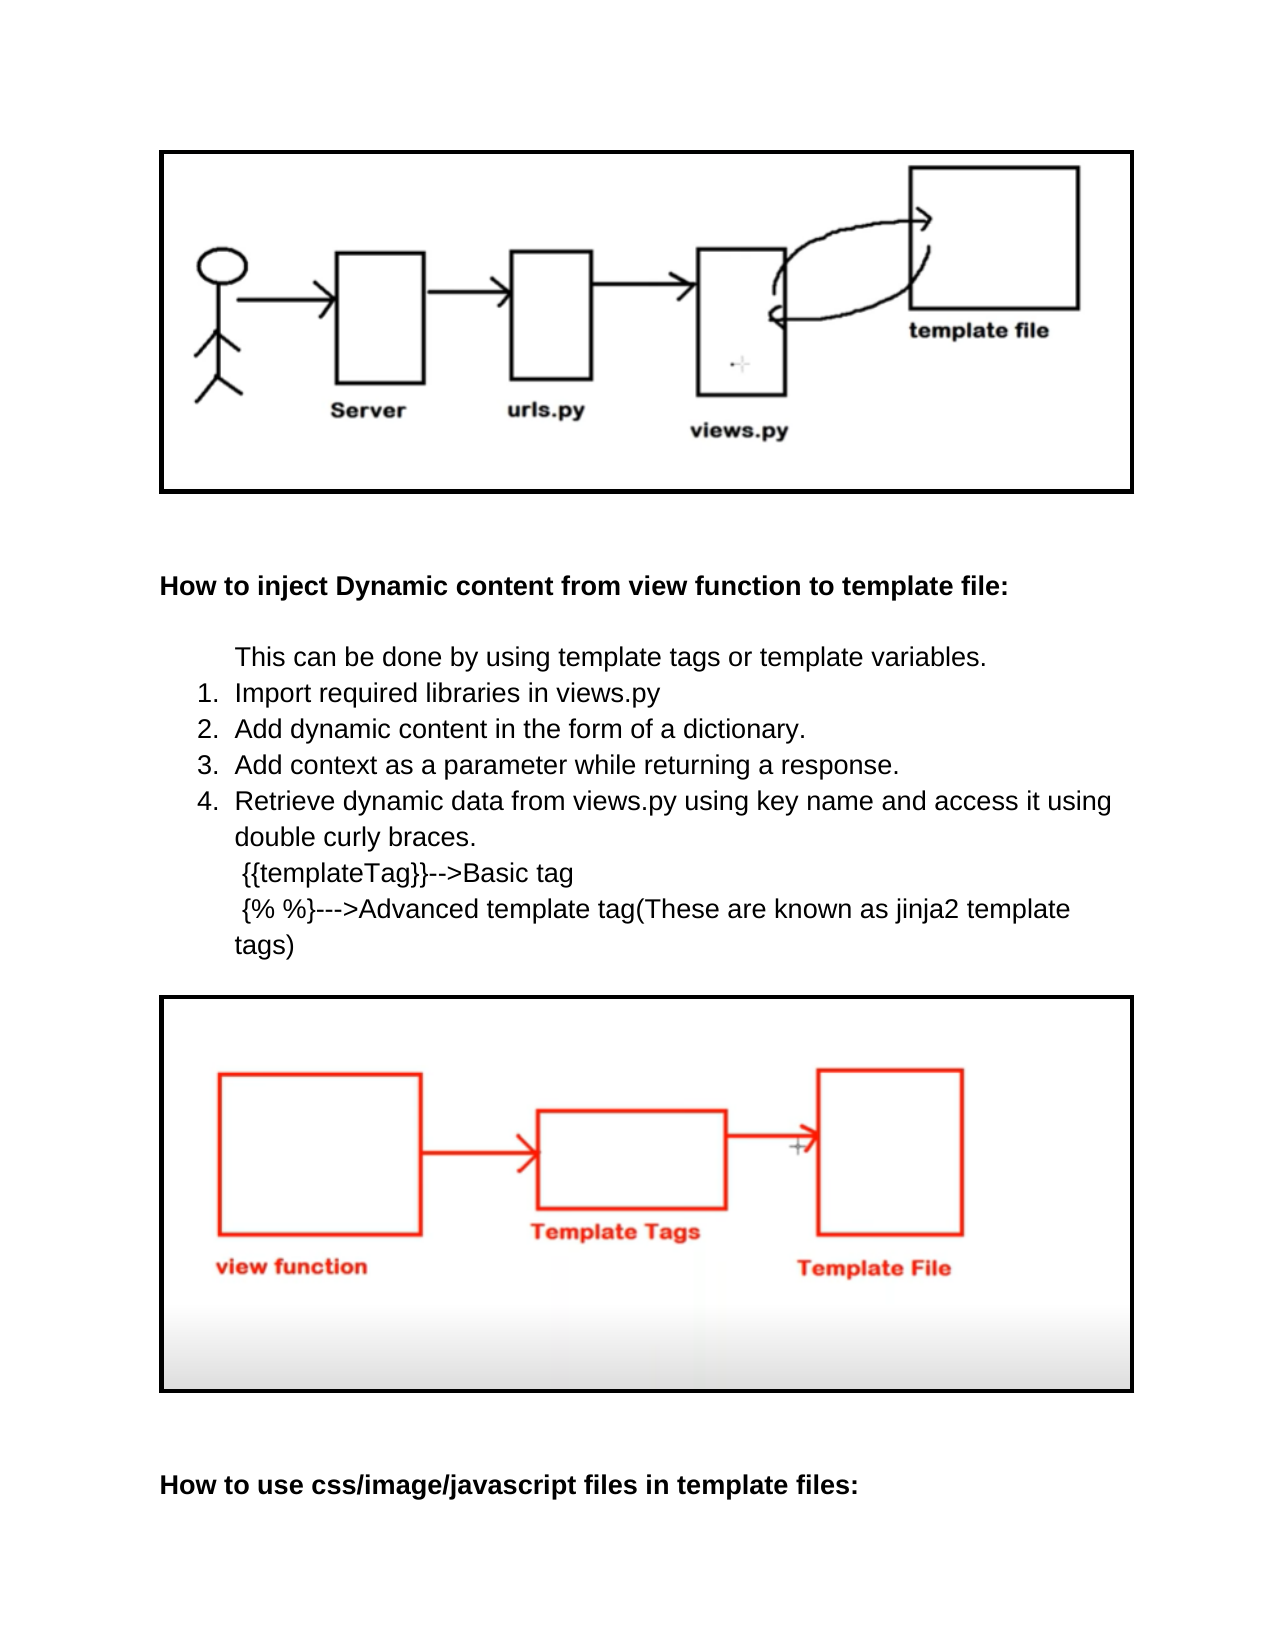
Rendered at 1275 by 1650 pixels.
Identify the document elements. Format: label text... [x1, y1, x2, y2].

list Retrieve dynamic data from views.py using key name and access it using double curly braces. [197, 785, 1134, 852]
list Add dynamic content in the form of a dictionary. [197, 713, 1134, 744]
text How to inject Dynamic content from view function to template file: [159, 569, 1134, 601]
list Import required libraries in views.py [197, 677, 1134, 708]
text How to use css/image/javascript files in template files: [159, 1469, 1134, 1500]
list Add context as a parameter while returning a response. [197, 749, 1134, 780]
text {{templateTag}}-->Basic tag [234, 857, 1134, 888]
text This can be done by using template tags or template variables. [234, 641, 1134, 673]
picture [164, 154, 1130, 489]
text {% %}--->Advanced template tag(These are known as jinja2 template tags) [234, 893, 1134, 960]
picture [164, 999, 1130, 1389]
